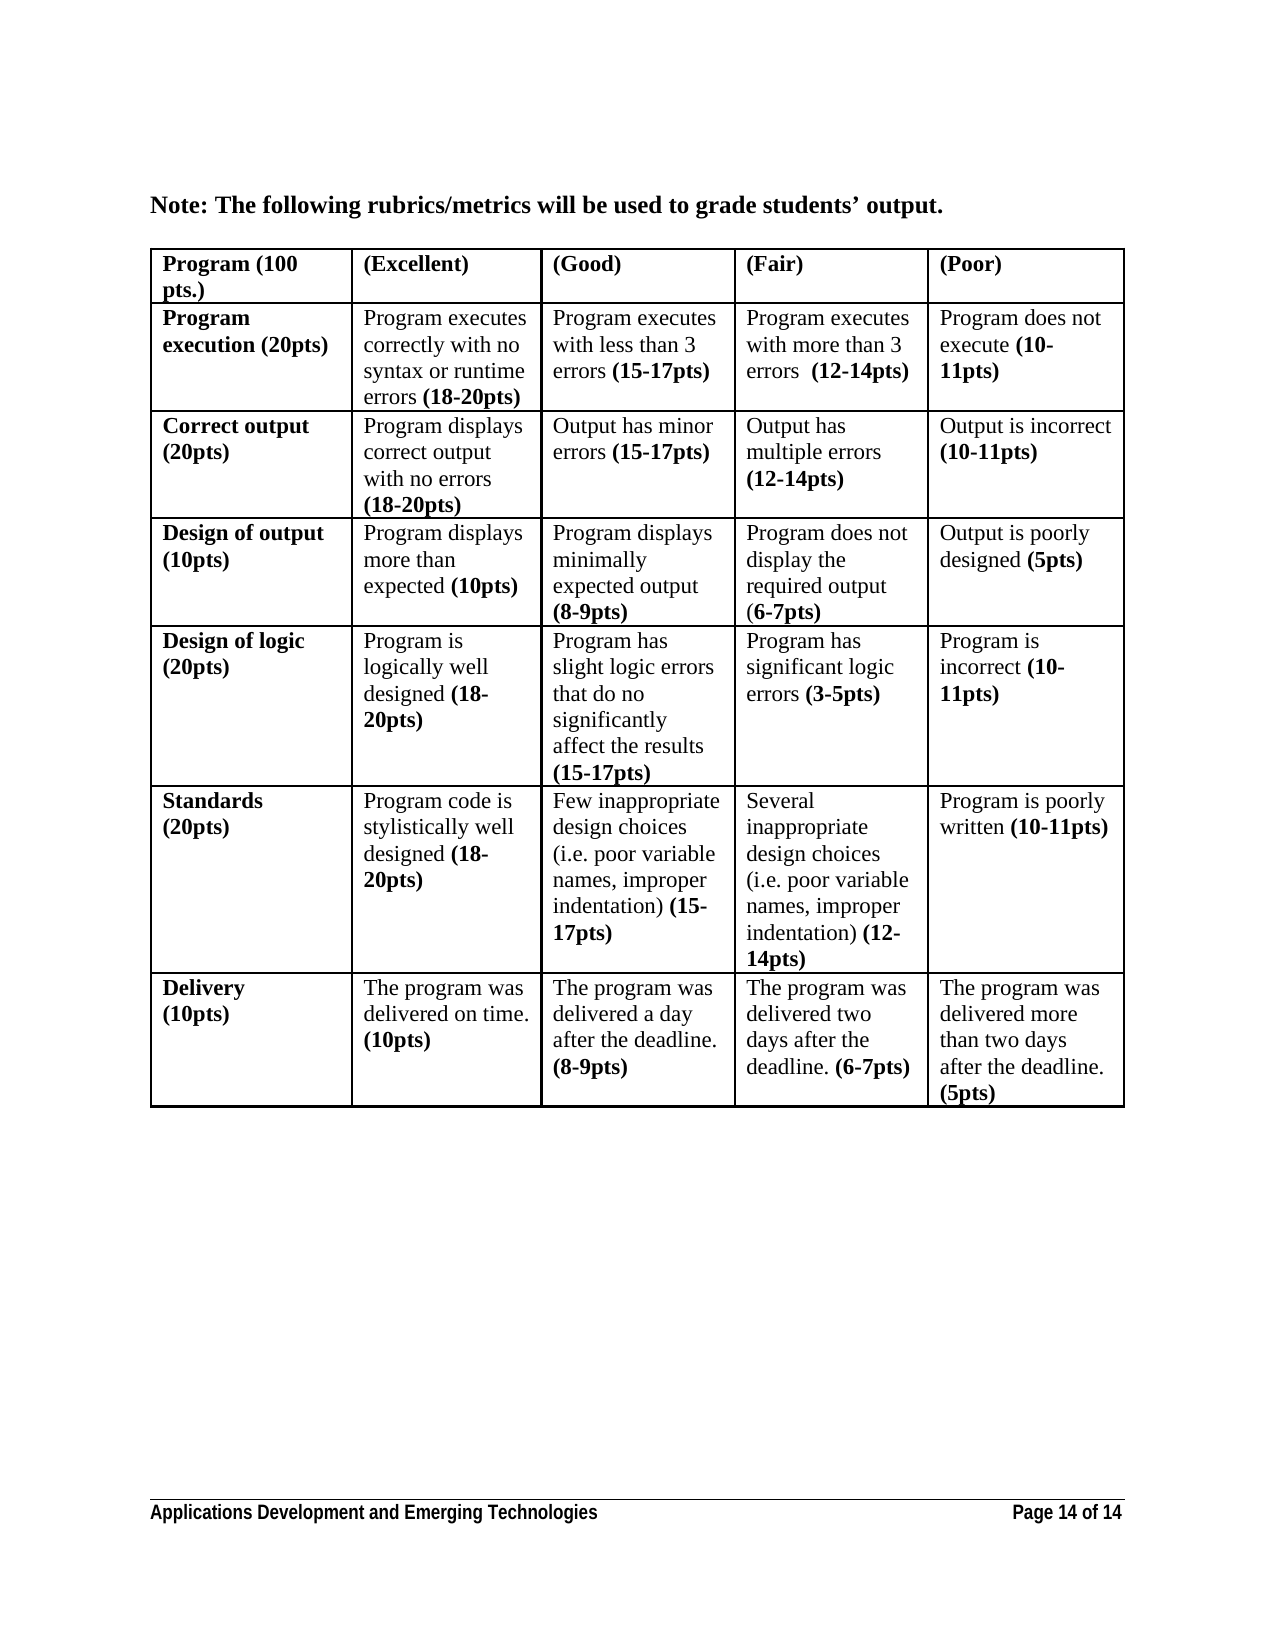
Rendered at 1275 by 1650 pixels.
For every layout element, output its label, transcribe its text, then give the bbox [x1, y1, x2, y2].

table_cell Output has minor errors (15-17pts) [543, 412, 734, 517]
table_cell Several inappropriate design choices (i.e. poor variable names, improper indentation) (12-14pts) [736, 787, 927, 972]
text Note: The following rubrics/metrics will be used to grade students’ output. [150, 190, 1125, 219]
table_cell Program is incorrect (10-11pts) [929, 627, 1123, 785]
table_header (Good) [543, 250, 734, 302]
table_cell The program was delivered a day after the deadline. (8-9pts) [543, 974, 734, 1105]
table_cell Correct output (20pts) [152, 412, 351, 517]
table_cell The program was delivered on time. (10pts) [353, 974, 540, 1105]
table_cell Program does not display the required output (6-7pts) [736, 519, 927, 625]
table_cell Program displays more than expected (10pts) [353, 519, 540, 625]
table_cell Output has multiple errors (12-14pts) [736, 412, 927, 517]
table_cell Program does not execute (10-11pts) [929, 304, 1123, 410]
table_cell Standards (20pts) [152, 787, 351, 972]
table_cell Program executes with more than 3 errors (12-14pts) [736, 304, 927, 410]
table_header (Fair) [736, 250, 927, 302]
table_cell Program executes with less than 3 errors (15-17pts) [543, 304, 734, 410]
table_cell Program displays minimally expected output (8-9pts) [543, 519, 734, 625]
table_cell Program executes correctly with no syntax or runtime errors (18-20pts) [353, 304, 540, 410]
table_cell Program is logically well designed (18-20pts) [353, 627, 540, 785]
table_cell Output is incorrect (10-11pts) [929, 412, 1123, 517]
table_cell Design of output (10pts) [152, 519, 351, 625]
table_header (Excellent) [353, 250, 540, 302]
table_cell Delivery (10pts) [152, 974, 351, 1105]
table_cell Program code is stylistically well designed (18-20pts) [353, 787, 540, 972]
table_cell Output is poorly designed (5pts) [929, 519, 1123, 625]
table_header Program (100 pts.) [152, 250, 351, 302]
table_cell The program was delivered two days after the deadline. (6-7pts) [736, 974, 927, 1105]
table_cell Design of logic (20pts) [152, 627, 351, 785]
table_cell Program is poorly written (10-11pts) [929, 787, 1123, 972]
table_cell Program displays correct output with no errors (18-20pts) [353, 412, 540, 517]
table_cell Program has slight logic errors that do no significantly affect the results (15-17pts) [543, 627, 734, 785]
table_cell Few inappropriate design choices (i.e. poor variable names, improper indentation) (15-17pts) [543, 787, 734, 972]
table_cell Program has significant logic errors (3-5pts) [736, 627, 927, 785]
table_cell The program was delivered more than two days after the deadline. (5pts) [929, 974, 1123, 1105]
table_cell Program execution (20pts) [152, 304, 351, 410]
table_header (Poor) [929, 250, 1123, 302]
